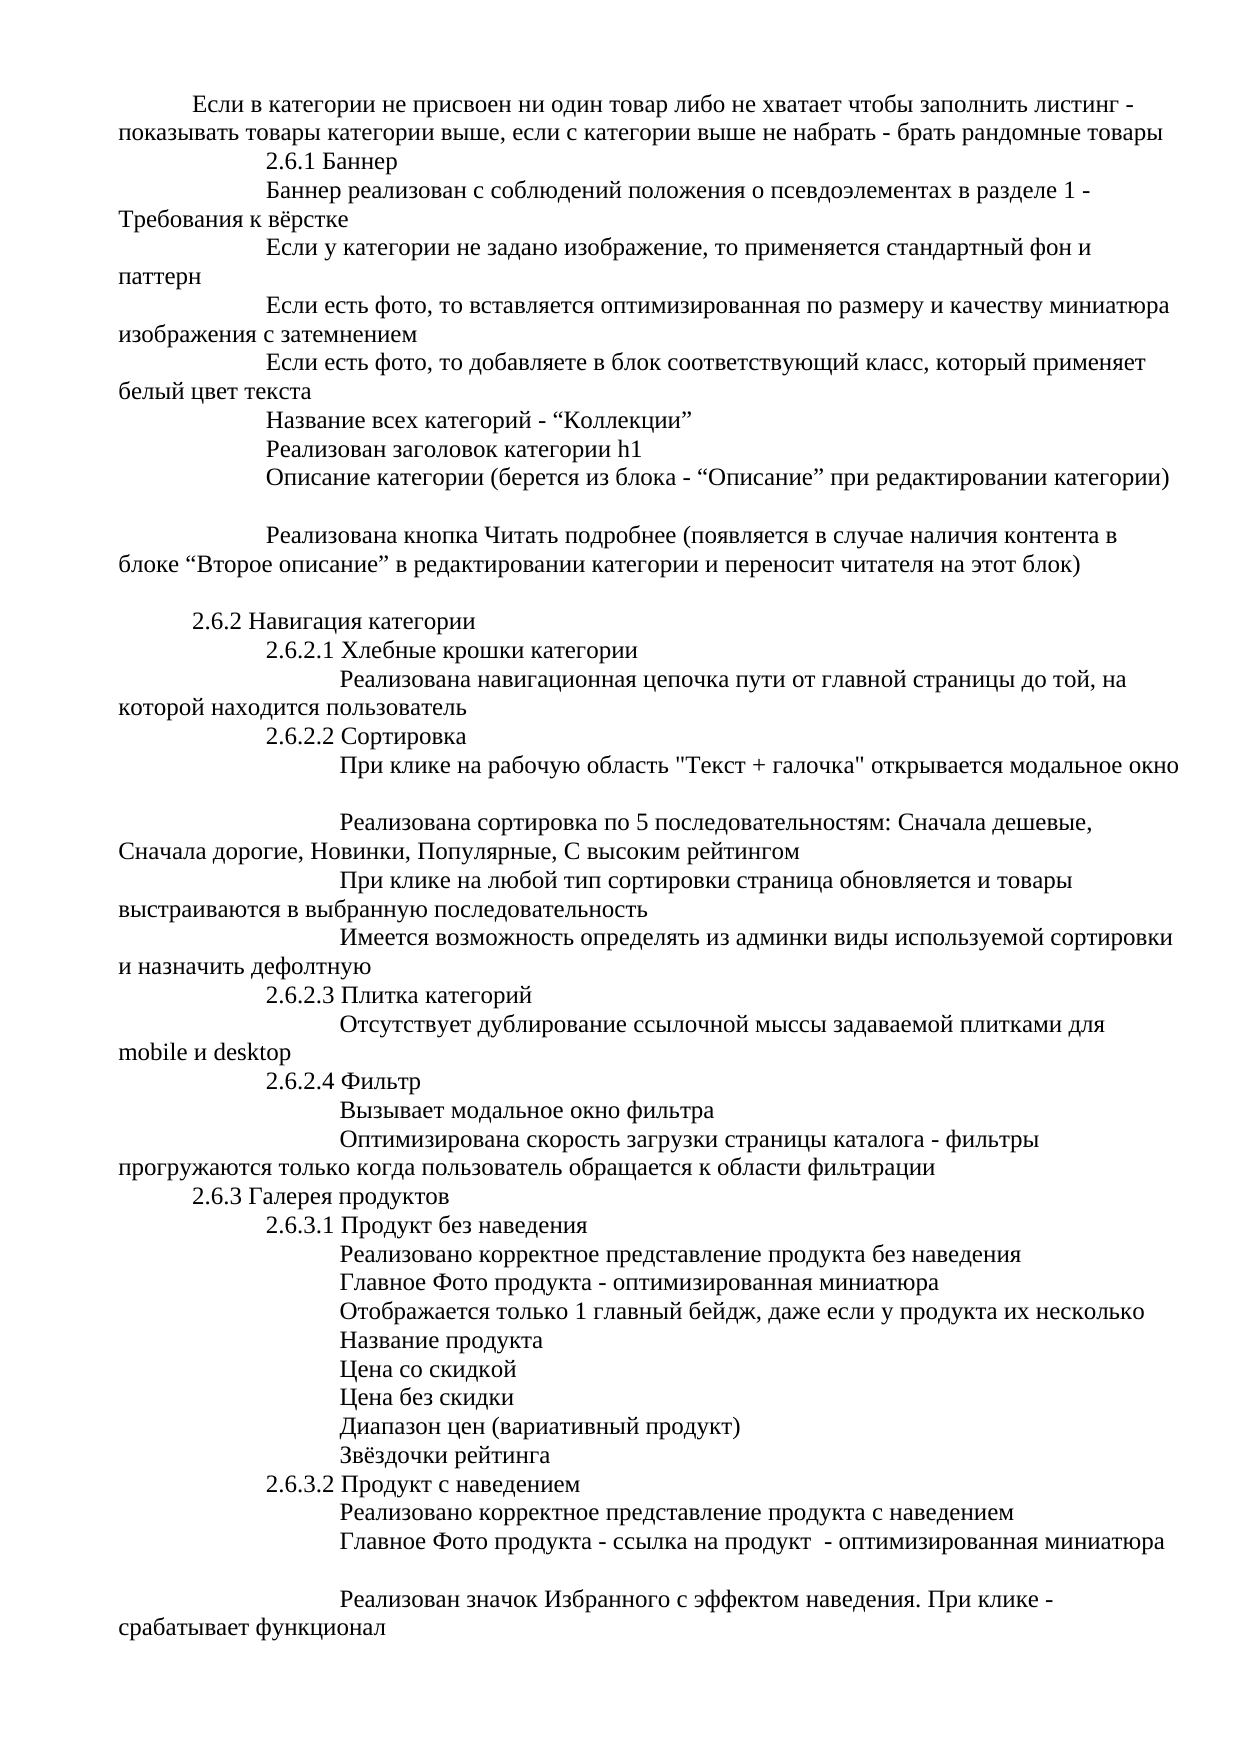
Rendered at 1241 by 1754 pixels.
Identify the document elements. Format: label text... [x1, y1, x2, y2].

text Реализовано корректное представление продукта с наведением [118, 1497, 1181, 1526]
text Реализована навигационная цепочка пути от главной страницы до той, на которой находится пользователь [118, 664, 1181, 721]
text Вызывает модальное окно фильтра [118, 1095, 1181, 1124]
text Если в категории не присвоен ни один товар либо не хватает чтобы заполнить листинг - показывать товары категории выше, если с категории выше не набрать - брать рандомные товары 2.6.1 Баннер [118, 89, 1181, 175]
text При клике на рабочую область "Текст + галочка" открывается модальное окно [118, 750, 1181, 807]
text 2.6.3.1 Продукт без наведения [118, 1210, 1181, 1239]
text Баннер реализован с соблюдений положения о псевдоэлементах в разделе 1 - Требования к вёрстке [118, 175, 1181, 232]
text Реализована кнопка Читать подробнее (появляется в случае наличия контента в блоке “Второе описание” в редактировании категории и переносит читателя на этот блок) [118, 520, 1181, 606]
text Оптимизирована скорость загрузки страницы каталога - фильтры прогружаются только когда пользователь обращается к области фильтрации [118, 1124, 1181, 1181]
text Если есть фото, то вставляется оптимизированная по размеру и качеству миниатюра изображения с затемнением [118, 290, 1181, 347]
text Реализован заголовок категории h1 [118, 434, 1181, 462]
text Отсутствует дублирование ссылочной мыссы задаваемой плитками для mobile и desktop [118, 1009, 1181, 1066]
text Звёздочки рейтинга [118, 1440, 1181, 1469]
text При клике на любой тип сортировки страница обновляется и товары выстраиваются в выбранную последовательность [118, 865, 1181, 922]
text Реализован значок Избранного с эффектом наведения. При клике - срабатывает функционал [118, 1584, 1181, 1641]
text Название всех категорий - “Коллекции” [118, 405, 1181, 434]
text 2.6.2.2 Сортировка [118, 721, 1181, 750]
text 2.6.2.4 Фильтр [118, 1066, 1181, 1095]
text Имеется возможность определять из админки виды используемой сортировки и назначить дефолтную [118, 922, 1181, 980]
text 2.6.3 Галерея продуктов [118, 1181, 1181, 1210]
text 2.6.2 Навигация категории [118, 606, 1181, 635]
text 2.6.2.1 Хлебные крошки категории [118, 635, 1181, 664]
text 2.6.3.2 Продукт с наведением [118, 1469, 1181, 1497]
text Если есть фото, то добавляете в блок соответствующий класс, который применяет белый цвет текста [118, 347, 1181, 405]
text Если у категории не задано изображение, то применяется стандартный фон и паттерн [118, 232, 1181, 290]
text Главное Фото продукта - оптимизированная миниатюра [118, 1267, 1181, 1296]
text Описание категории (берется из блока - “Описание” при редактировании категории) [118, 462, 1181, 520]
text Главное Фото продукта - ссылка на продукт - оптимизированная миниатюра [118, 1526, 1181, 1584]
text Отображается только 1 главный бейдж, даже если у продукта их несколько [118, 1296, 1181, 1325]
text Диапазон цен (вариативный продукт) [118, 1411, 1181, 1440]
text Название продукта [118, 1325, 1181, 1354]
text Цена без скидки [118, 1382, 1181, 1411]
text Цена со скидкой [118, 1354, 1181, 1382]
text Реализовано корректное представление продукта без наведения [118, 1239, 1181, 1267]
text Реализована сортировка по 5 последовательностям: Сначала дешевые, Сначала дорогие, Новинки, Популярные, С высоким рейтингом [118, 807, 1181, 865]
text 2.6.2.3 Плитка категорий [118, 980, 1181, 1009]
